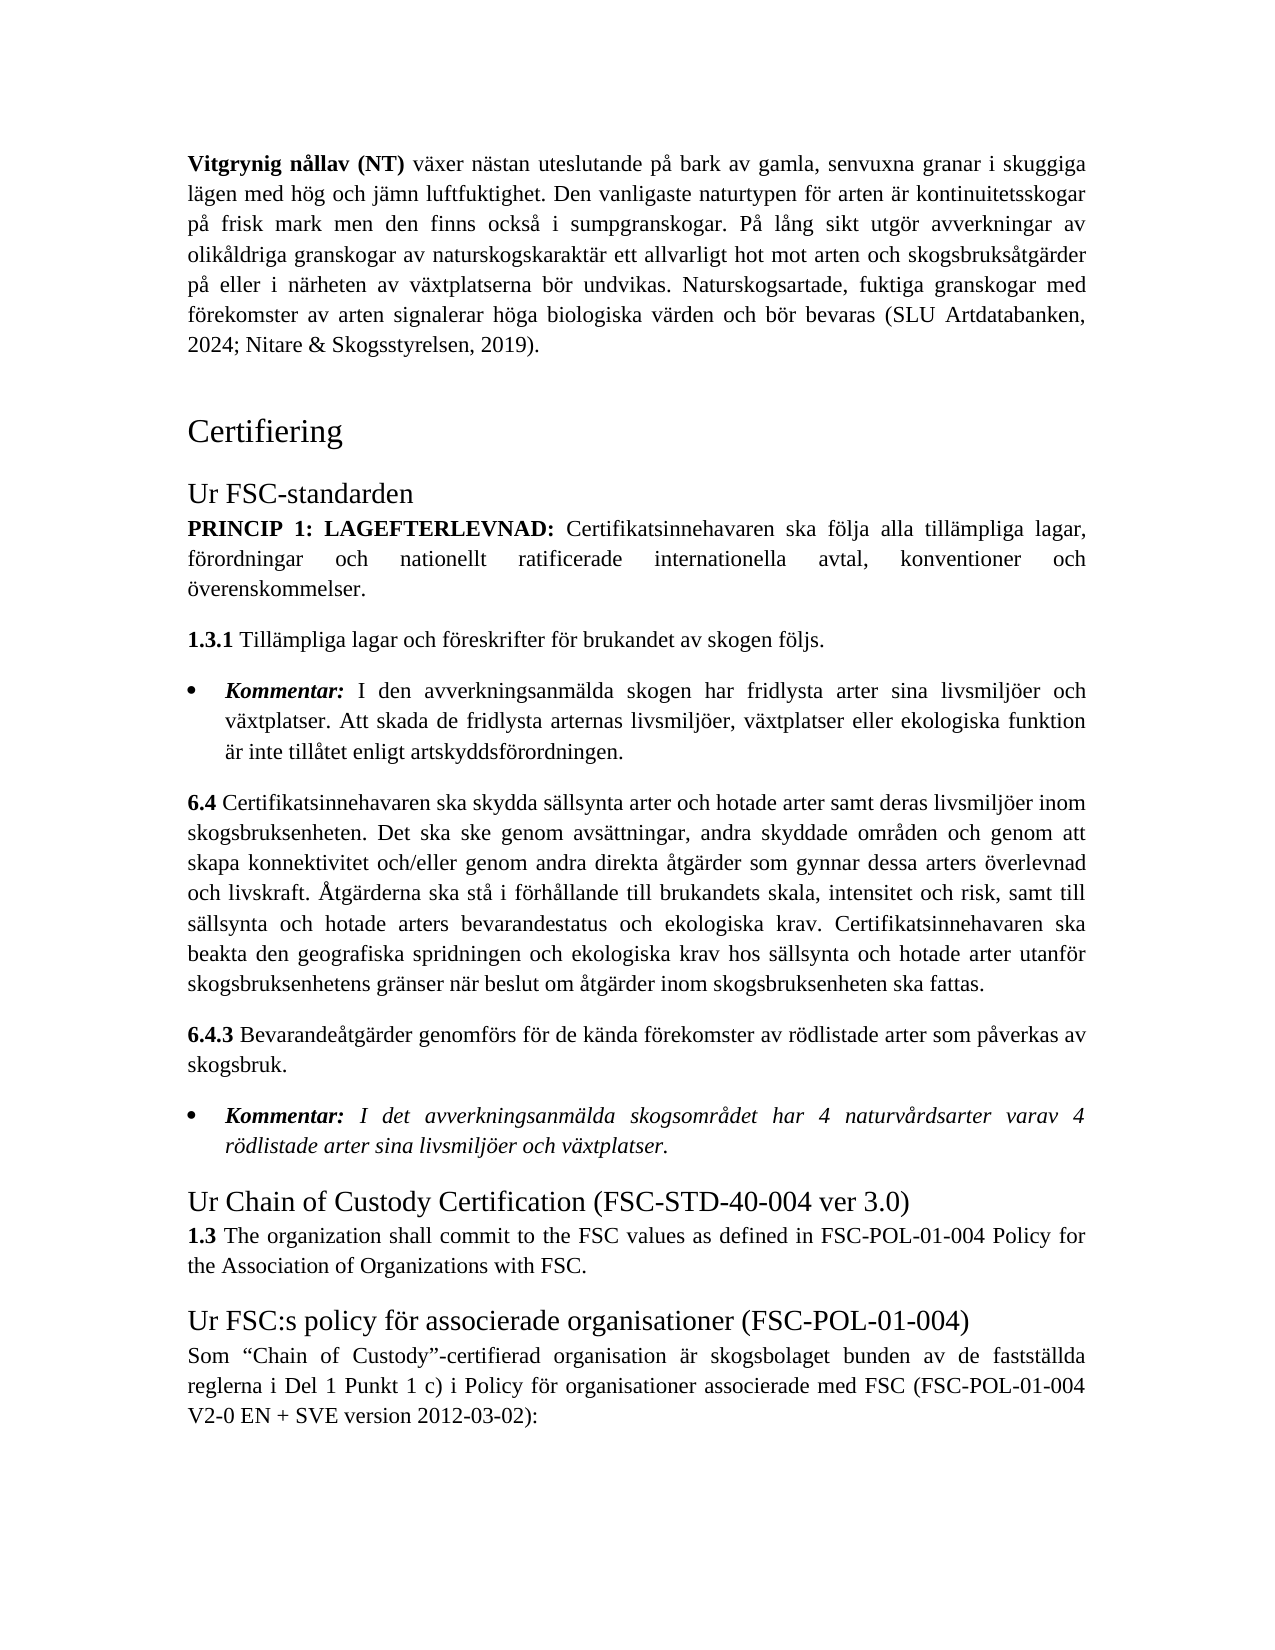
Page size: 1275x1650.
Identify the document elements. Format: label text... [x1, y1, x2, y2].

subtitle Ur FSC-standarden [187, 476, 1087, 510]
text 1.3.1 Tillämpliga lagar och föreskrifter för brukandet av skogen följs. [187, 626, 1087, 653]
subtitle Ur FSC:s policy för associerade organisationer (FSC-POL-01-004) [187, 1303, 1087, 1337]
text 1.3 The organization shall commit to the FSC values as defined in FSC-POL-01-004 Policy for the Association of Organizations with FSC. [187, 1222, 1087, 1279]
subtitle Certifiering [187, 411, 1087, 450]
list Kommentar: I den avverkningsanmälda skogen har fridlysta arter sina livsmiljöer och växtplatser. Att skada de fridlysta arternas livsmiljöer, växtplatser eller ekologiska funktion är inte tillåtet enligt artskyddsförordningen. [187, 677, 1087, 764]
text 6.4.3 Bevarandeåtgärder genomförs för de kända förekomster av rödlistade arter som påverkas av skogsbruk. [187, 1021, 1087, 1078]
text 6.4 Certifikatsinnehavaren ska skydda sällsynta arter och hotade arter samt deras livsmiljöer inom skogsbruksenheten. Det ska ske genom avsättningar, andra skyddade områden och genom att skapa konnektivitet och/eller genom andra direkta åtgärder som gynnar dessa arters överlevnad och livskraft. Åtgärderna ska stå i förhållande till brukandets skala, intensitet och risk, samt till sällsynta och hotade arters bevarandestatus och ekologiska krav. Certifikatsinnehavaren ska beakta den geografiska spridningen och ekologiska krav hos sällsynta och hotade arter utanför skogsbruksenhetens gränser när beslut om åtgärder inom skogsbruksenheten ska fattas. [187, 789, 1087, 996]
text Som “Chain of Custody”-certifierad organisation är skogsbolaget bunden av de fastställda reglerna i Del 1 Punkt 1 c) i Policy för organisationer associerade med FSC (FSC-POL-01-004 V2-0 EN + SVE version 2012-03-02): [187, 1342, 1087, 1429]
text PRINCIP 1: LAGEFTERLEVNAD: Certifikatsinnehavaren ska följa alla tillämpliga lagar, förordningar och nationellt ratificerade internationella avtal, konventioner och överenskommelser. [187, 515, 1087, 602]
subtitle Ur Chain of Custody Certification (FSC-STD-40-004 ver 3.0) [187, 1184, 1087, 1217]
text Vitgrynig nållav (NT) växer nästan uteslutande på bark av gamla, senvuxna granar i skuggiga lägen med hög och jämn luftfuktighet. Den vanligaste naturtypen för arten är kontinuitetsskogar på frisk mark men den finns också i sumpgranskogar. På lång sikt utgör avverkningar av olikåldriga granskogar av naturskogskaraktär ett allvarligt hot mot arten och skogsbruksåtgärder på eller i närheten av växtplatserna bör undvikas. Naturskogsartade, fuktiga granskogar med förekomster av arten signalerar höga biologiska värden och bör bevaras (SLU Artdatabanken, 2024; Nitare & Skogsstyrelsen, 2019). [187, 150, 1087, 358]
list Kommentar: I det avverkningsanmälda skogsområdet har 4 naturvårdsarter varav 4 rödlistade arter sina livsmiljöer och växtplatser. [187, 1102, 1087, 1159]
